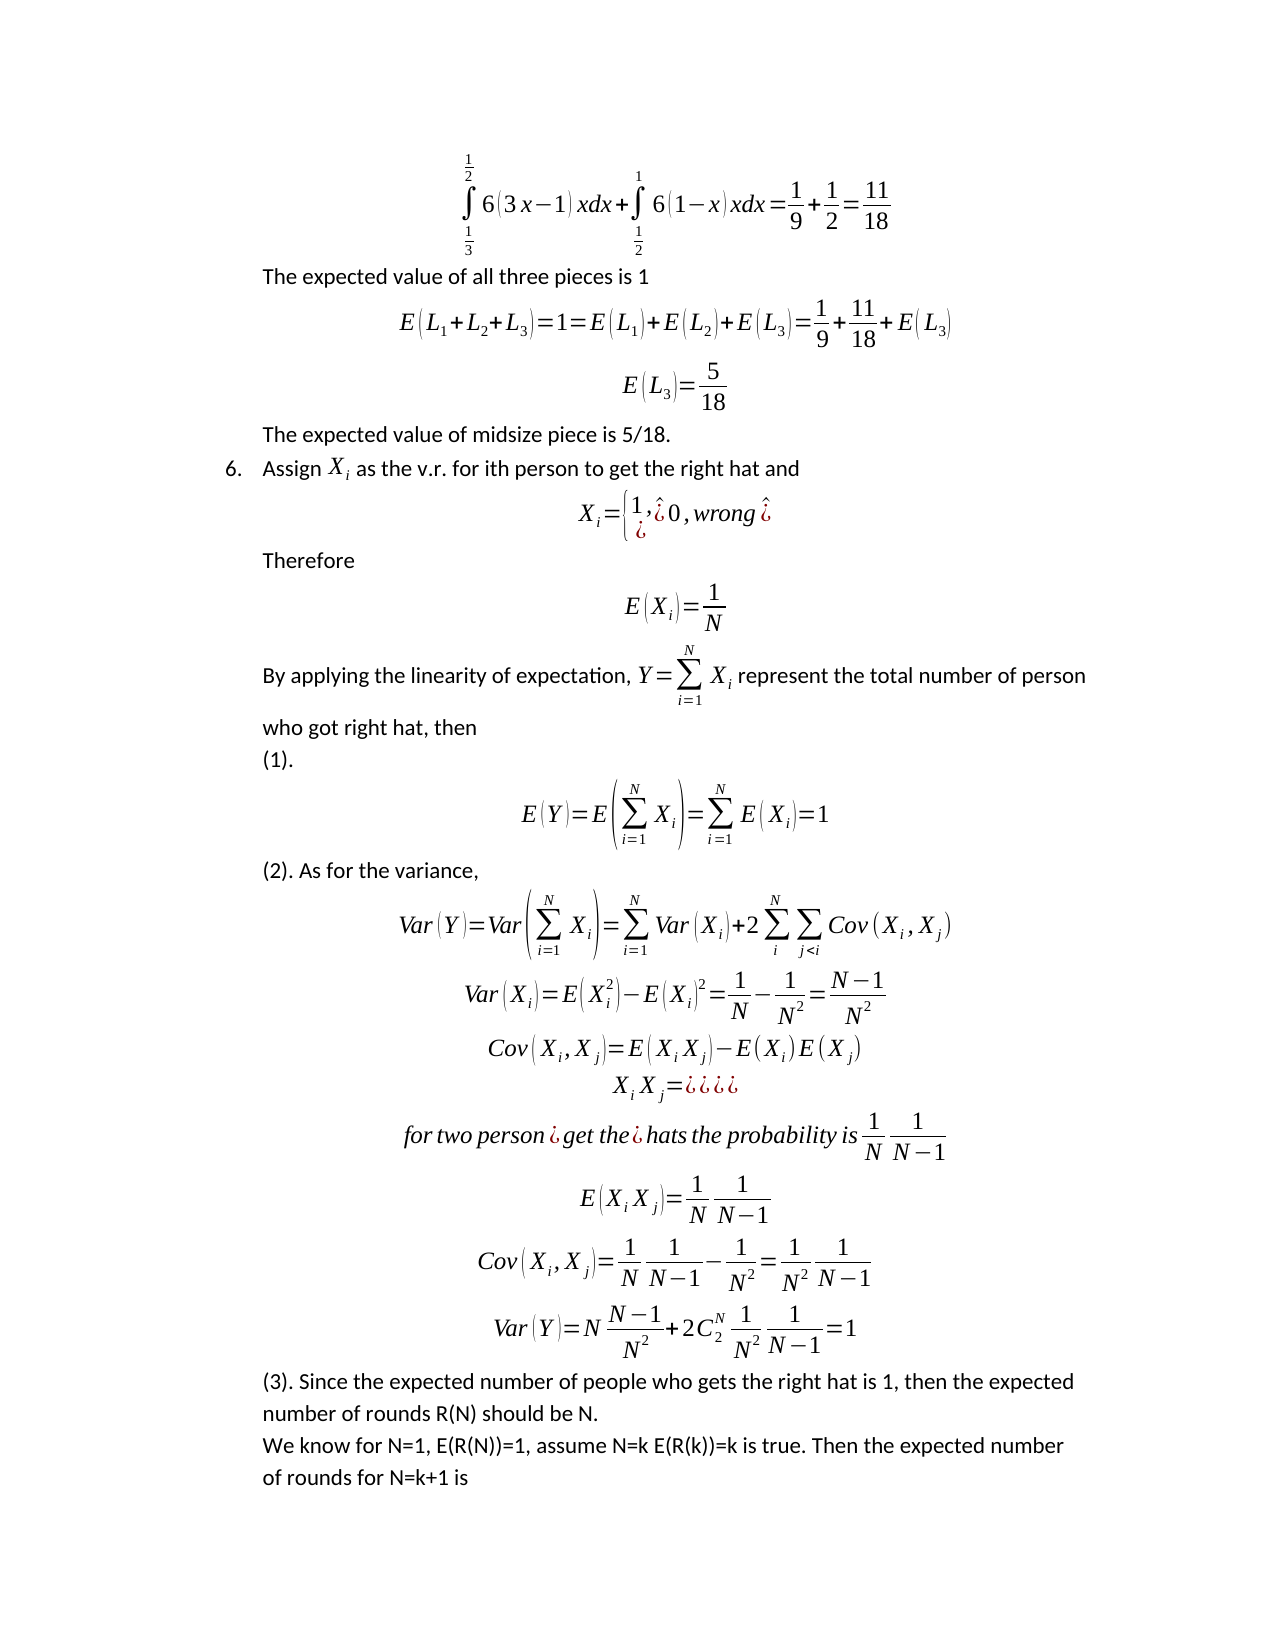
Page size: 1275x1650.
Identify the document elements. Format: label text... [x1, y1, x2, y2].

list (1). [262, 745, 1087, 773]
list (3). Since the expected number of people who gets the right hat is 1, then the expected number of rounds R(N) should be N. [262, 1367, 1087, 1427]
list By applying the linearity of expectation, represent the total number of person who got right hat, then [262, 641, 1087, 741]
list We know for N=1, E(R(N))=1, assume N=k E(R(k))=k is true. Then the expected number of rounds for N=k+1 is [262, 1431, 1087, 1492]
list The expected value of midsize piece is 5/18. [262, 421, 1087, 449]
list The expected value of all three pieces is 1 [262, 262, 1087, 290]
list Therefore [262, 546, 1087, 574]
list Assign as the v.r. for ith person to get the right hat and [225, 453, 1087, 484]
list (2). As for the variance, [262, 856, 1087, 884]
